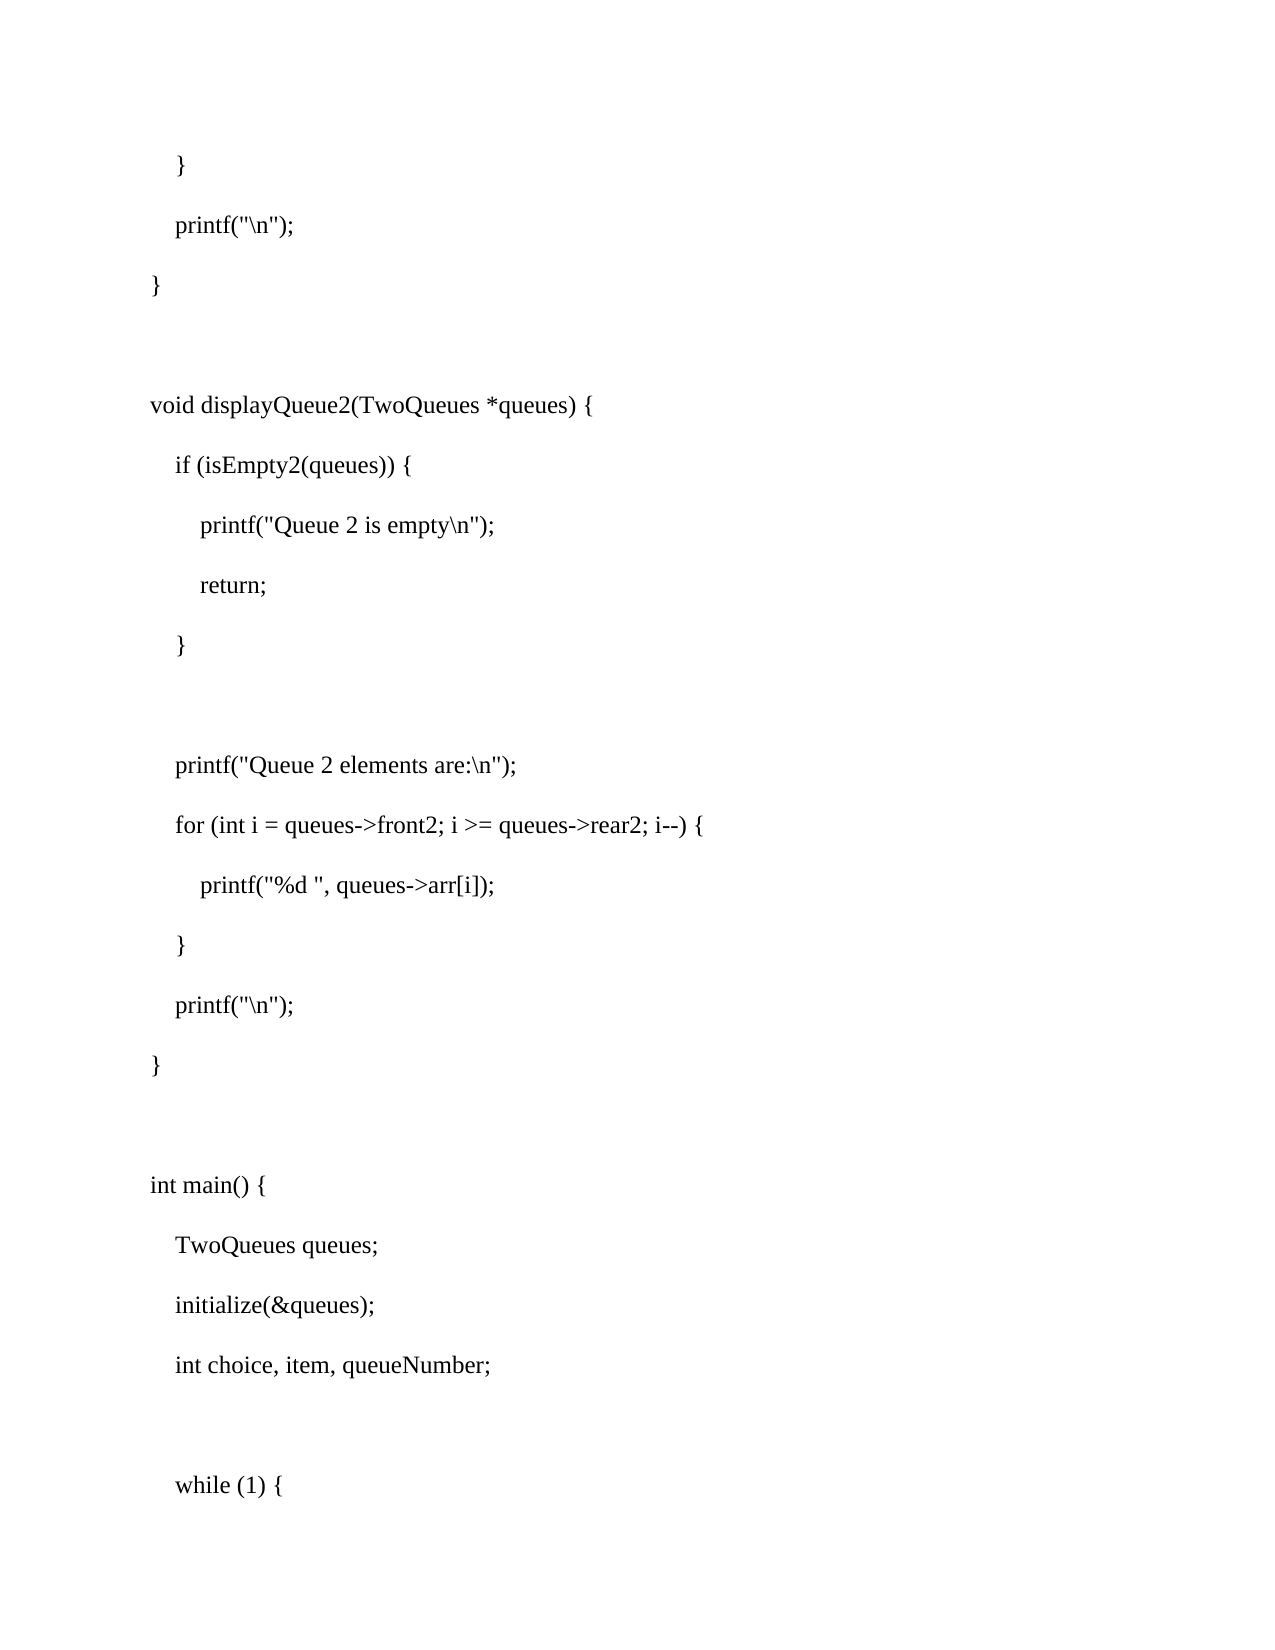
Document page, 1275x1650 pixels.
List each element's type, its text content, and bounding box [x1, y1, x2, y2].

text TwoQueues queues; [150, 1230, 1125, 1259]
text if (isEmpty2(queues)) { [150, 450, 1125, 479]
text printf("%d ", queues->arr[i]); [150, 870, 1125, 899]
text int main() { [150, 1170, 1125, 1199]
text printf("\n"); [150, 210, 1125, 239]
text return; [150, 570, 1125, 599]
text initialize(&queues); [150, 1290, 1125, 1319]
text } [150, 150, 1125, 179]
text } [150, 270, 1125, 299]
text for (int i = queues->front2; i >= queues->rear2; i--) { [150, 810, 1125, 839]
text } [150, 1050, 1125, 1079]
text } [150, 630, 1125, 659]
text } [150, 930, 1125, 959]
text printf("Queue 2 is empty\n"); [150, 510, 1125, 539]
text printf("Queue 2 elements are:\n"); [150, 750, 1125, 779]
text printf("\n"); [150, 990, 1125, 1019]
text void displayQueue2(TwoQueues *queues) { [150, 390, 1125, 419]
text while (1) { [150, 1470, 1125, 1499]
text int choice, item, queueNumber; [150, 1350, 1125, 1379]
